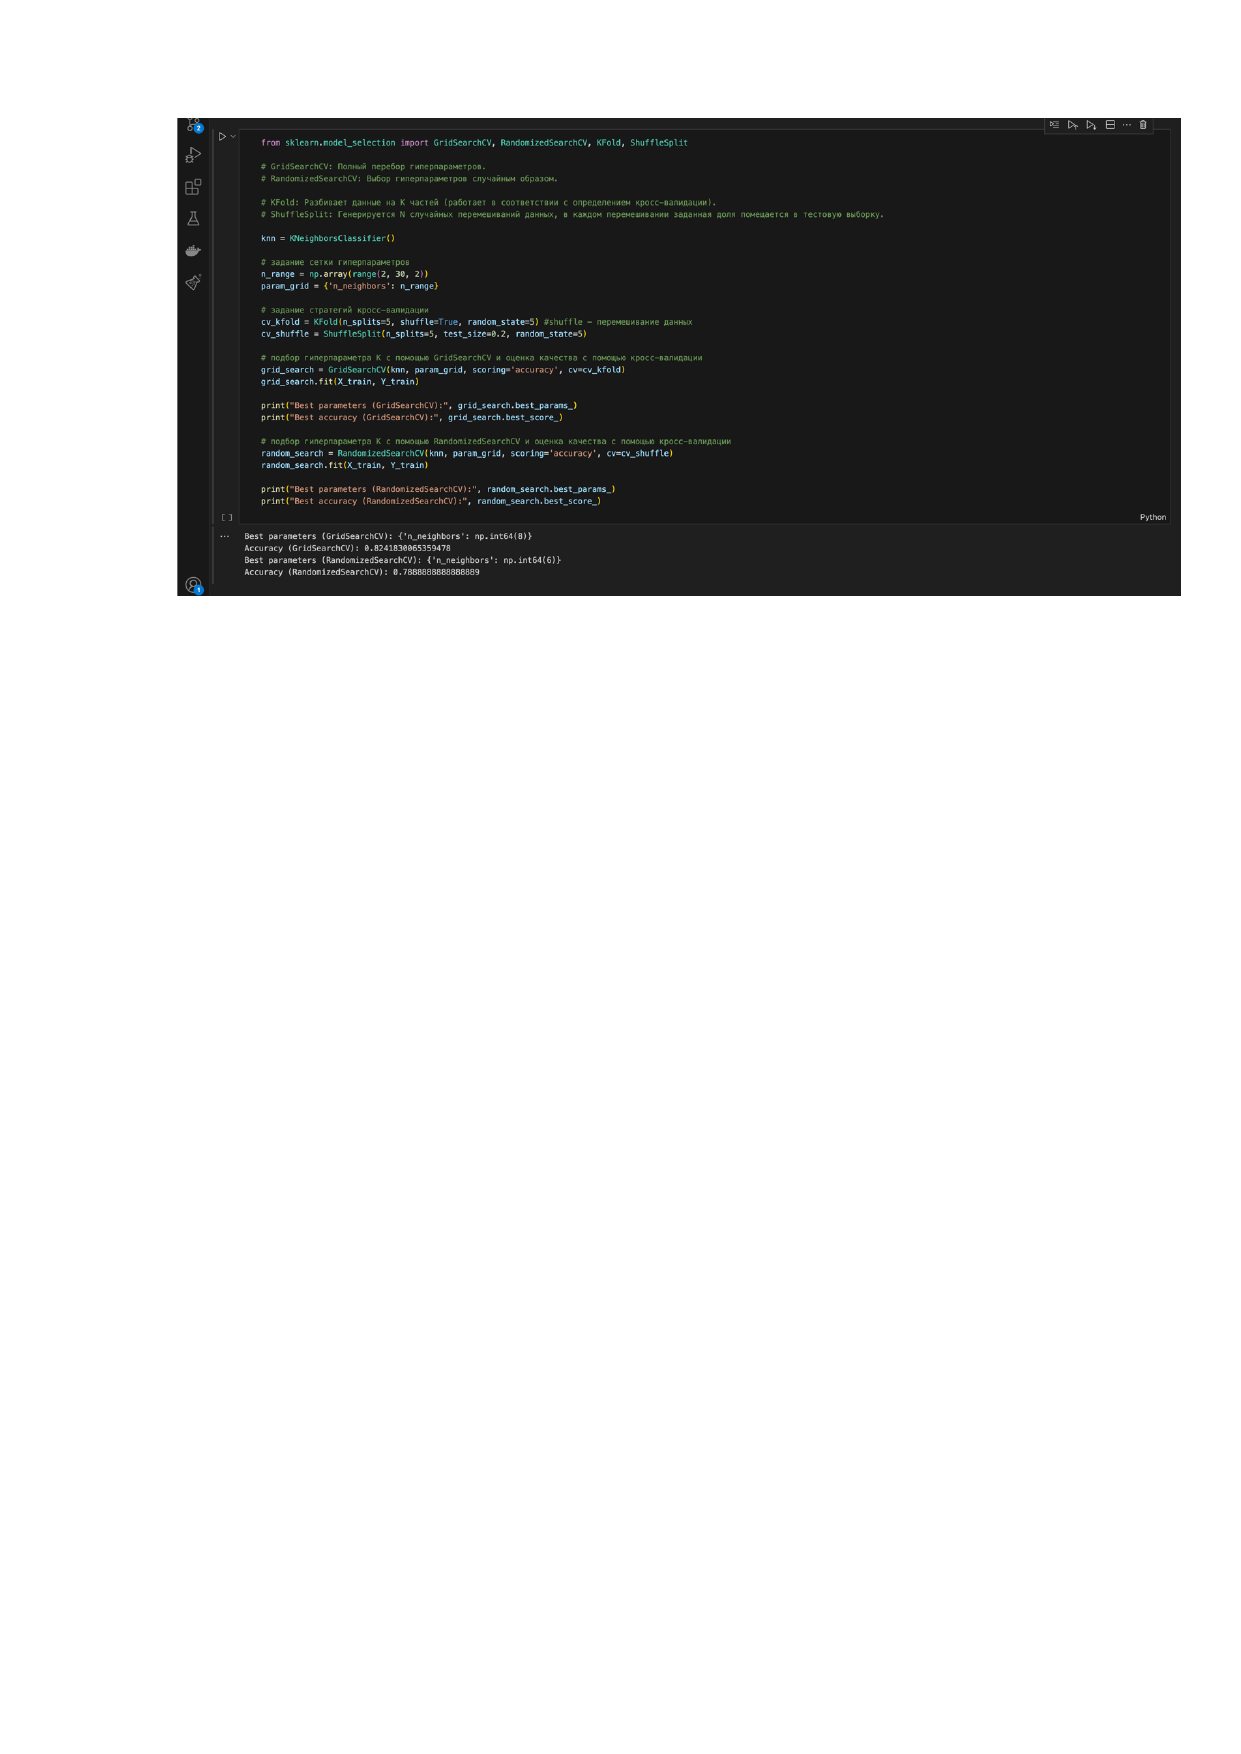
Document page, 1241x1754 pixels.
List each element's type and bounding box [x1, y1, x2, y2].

picture [177, 118, 1181, 596]
